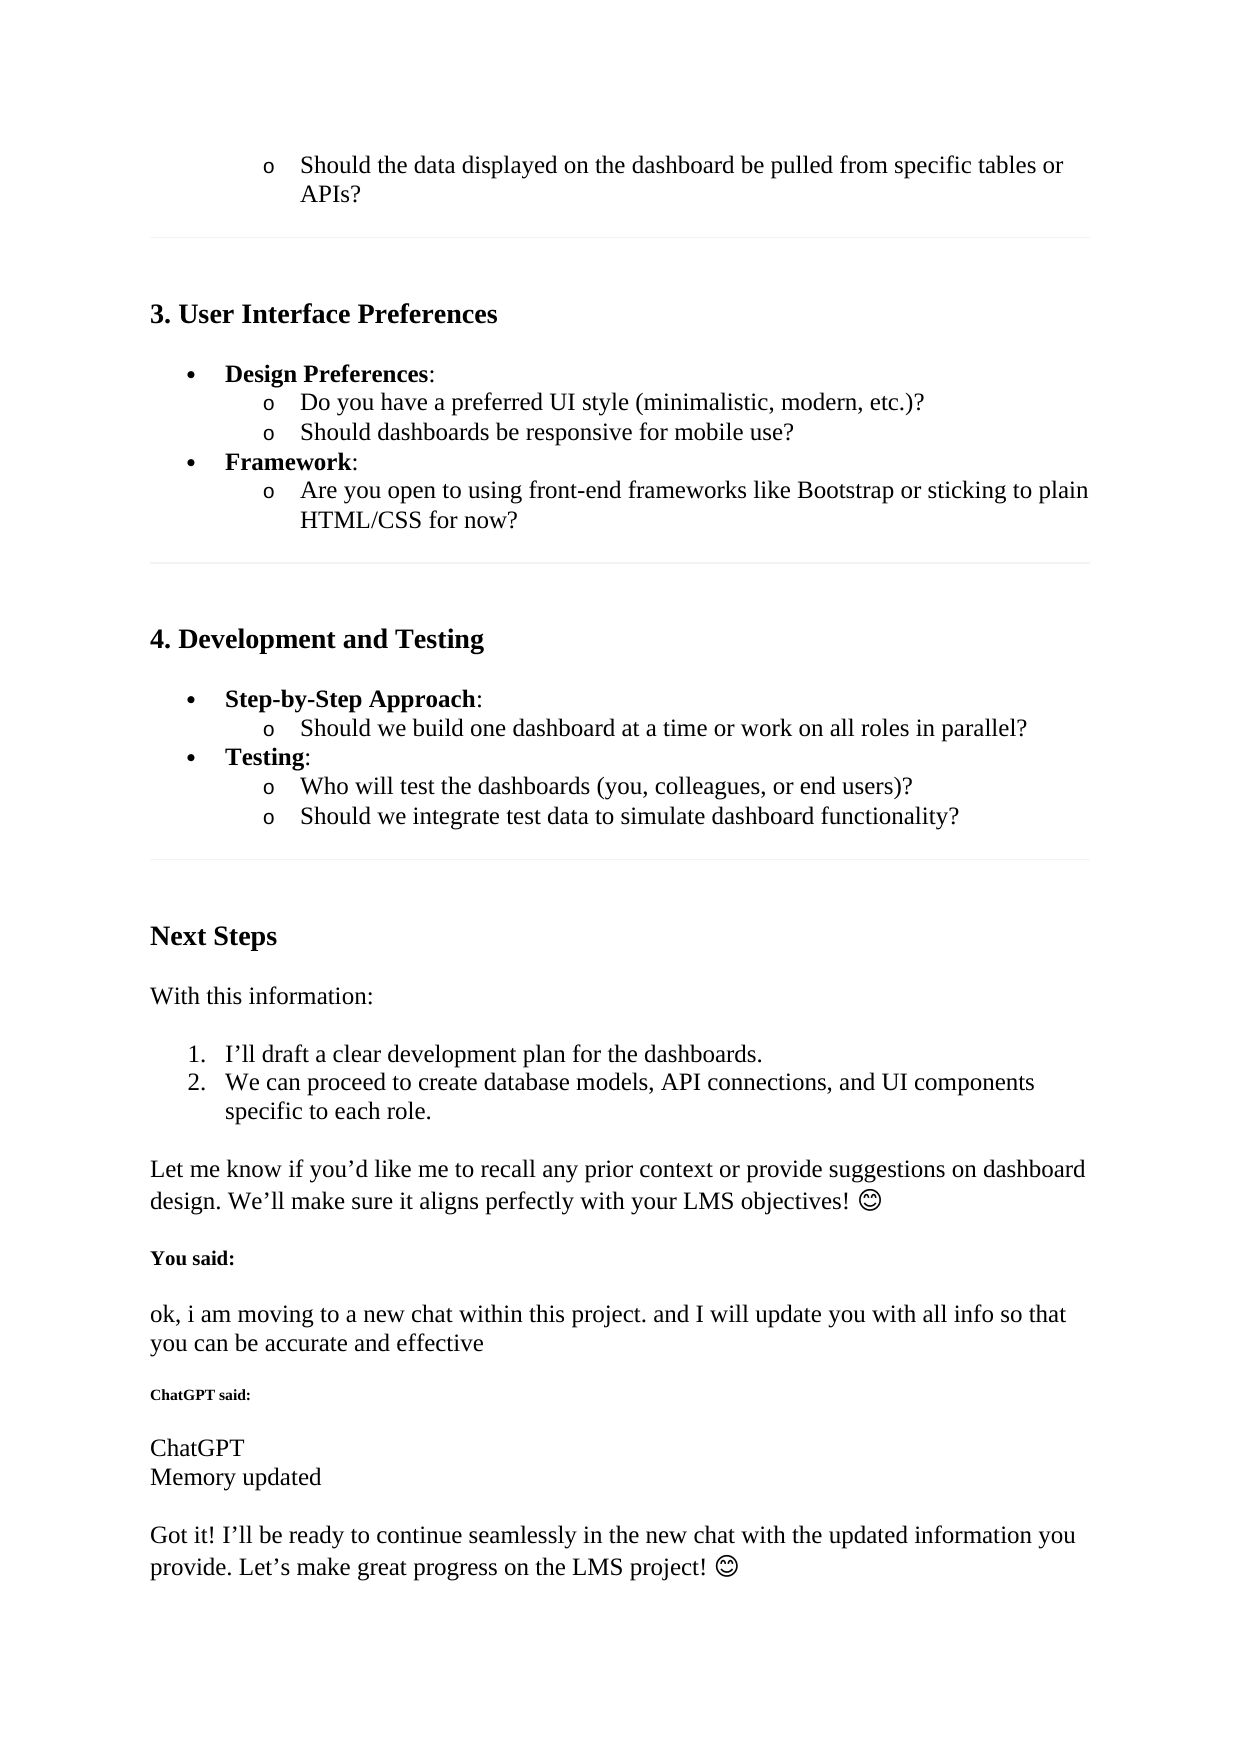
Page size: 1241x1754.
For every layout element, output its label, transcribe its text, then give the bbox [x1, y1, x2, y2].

list Do you have a preferred UI style (minimalistic, modern, etc.)? [262, 387, 1090, 417]
text 3. User Interface Preferences [150, 297, 1090, 329]
list Should the data displayed on the dashboard be pulled from specific tables or APIs? [262, 150, 1090, 208]
list We can proceed to create database models, API connections, and UI components specific to each role. [187, 1067, 1090, 1125]
text ChatGPT said: [150, 1386, 1090, 1404]
text ChatGPT [150, 1433, 1090, 1462]
text Got it! I’ll be ready to continue seamlessly in the new chat with the updated information you provide. Let’s make great progress on the LMS project! 😊 [150, 1520, 1090, 1583]
list Design Preferences: [187, 359, 1090, 387]
list Are you open to using front-end frameworks like Bootstrap or sticking to plain HTML/CSS for now? [262, 475, 1090, 534]
list Framework: [187, 447, 1090, 475]
text Next Steps [150, 919, 1090, 952]
list Should we integrate test data to simulate dashboard functionality? [262, 801, 1090, 830]
list Step-by-Step Approach: [187, 684, 1090, 713]
text ok, i am moving to a new chat within this project. and I will update you with all info so that you can be accurate and effective [150, 1299, 1090, 1357]
text With this information: [150, 981, 1090, 1009]
text Let me know if you’d like me to recall any prior context or provide suggestions on dashboard design. We’ll make sure it aligns perfectly with your LMS objectives! 😊 [150, 1154, 1090, 1217]
list Should dashboards be responsive for mobile use? [262, 417, 1090, 447]
list Testing: [187, 742, 1090, 771]
list I’ll draft a clear development plan for the dashboards. [187, 1039, 1090, 1067]
text Memory updated [150, 1462, 1090, 1491]
text 4. Development and Testing [150, 623, 1090, 655]
list Should we build one dashboard at a time or work on all roles in parallel? [262, 713, 1090, 742]
text You said: [150, 1246, 1090, 1270]
list Who will test the dashboards (you, colleagues, or end users)? [262, 771, 1090, 801]
